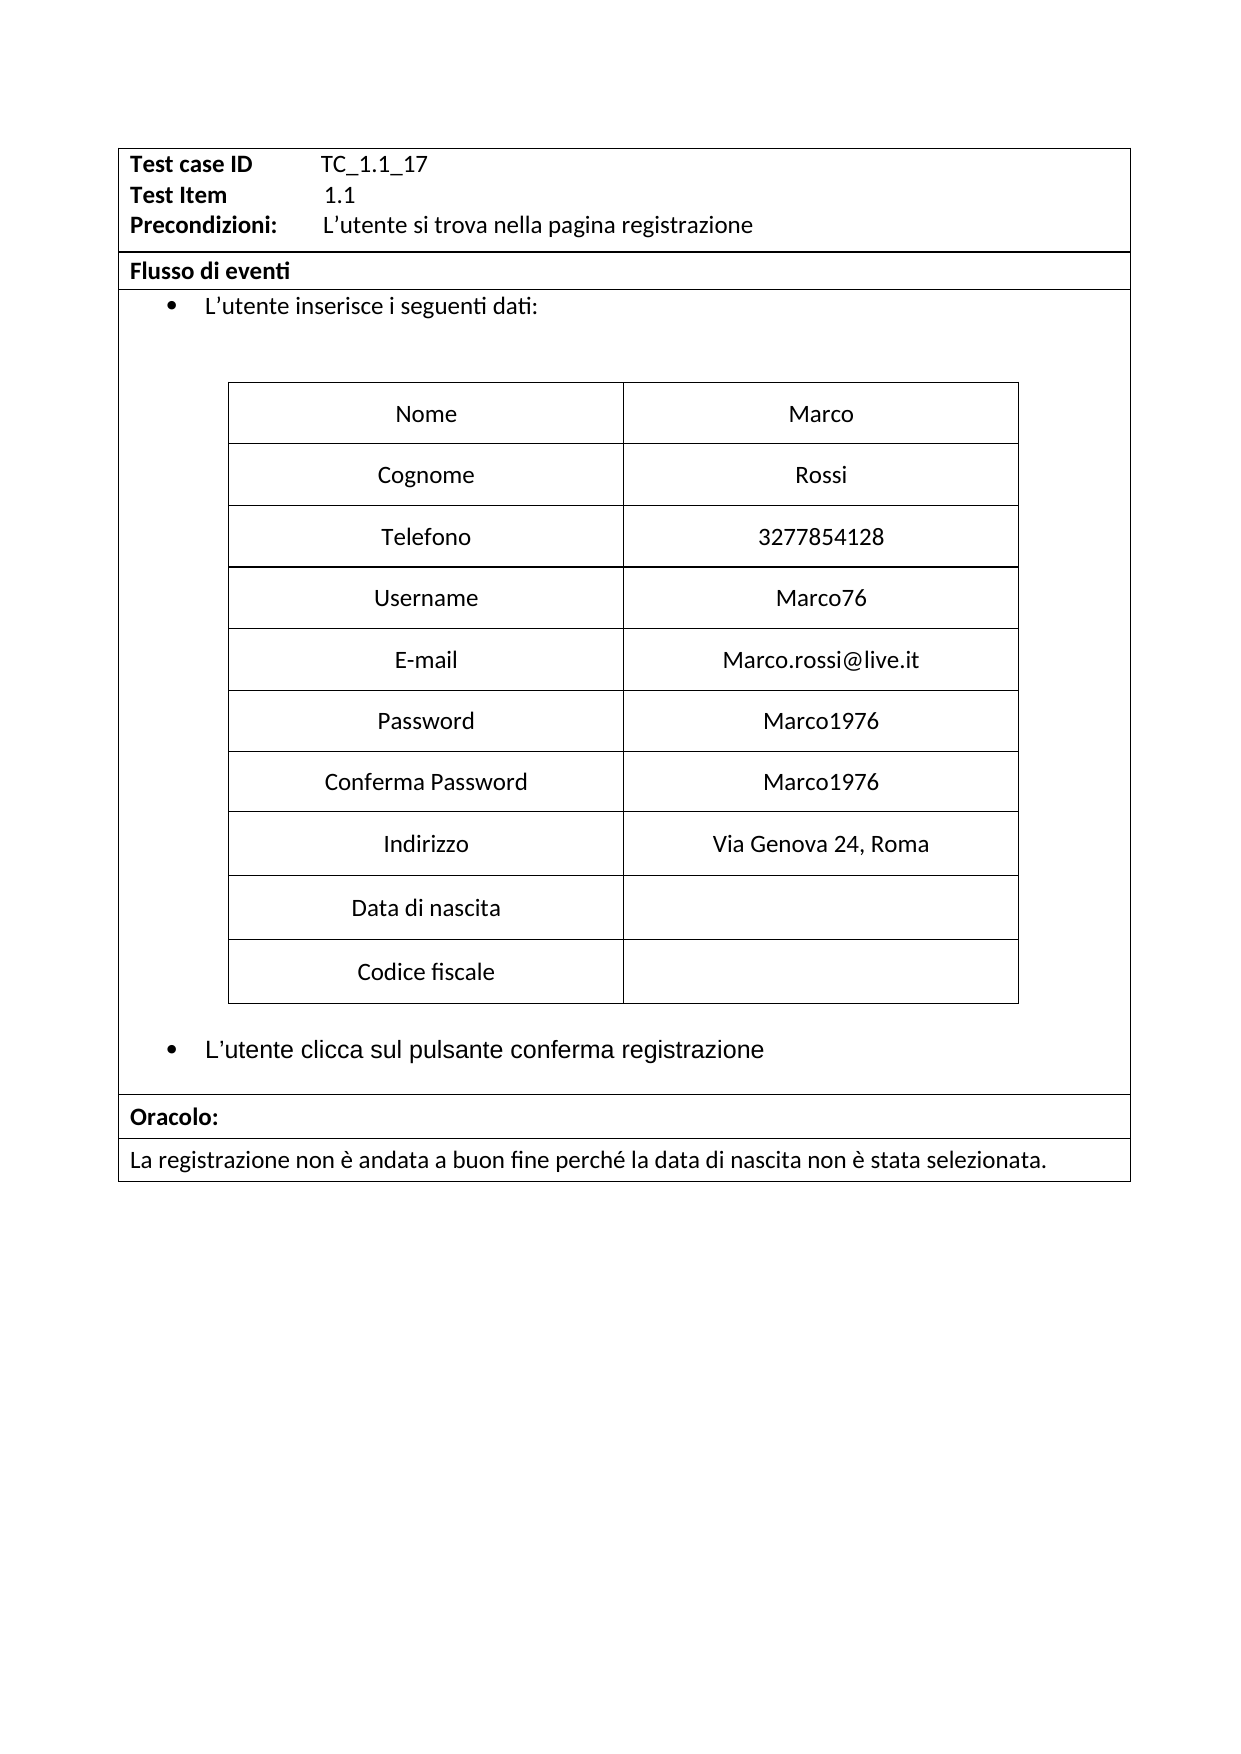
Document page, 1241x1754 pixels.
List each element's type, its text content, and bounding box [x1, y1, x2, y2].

table_cell Oracolo: [119, 1095, 1130, 1138]
table_header Test case ID TC_1.1_17 Test Item 1.1 Precondizioni: L’utente si trova nella pagina registrazione [119, 149, 1130, 251]
table_cell L’utente inserisce i seguenti dati: L’utente clicca sul pulsante conferma registrazione [119, 290, 1130, 1094]
table_cell Flusso di eventi [119, 253, 1130, 289]
table_cell La registrazione non è andata a buon fine perché la data di nascita non è stata selezionata. [119, 1139, 1130, 1181]
